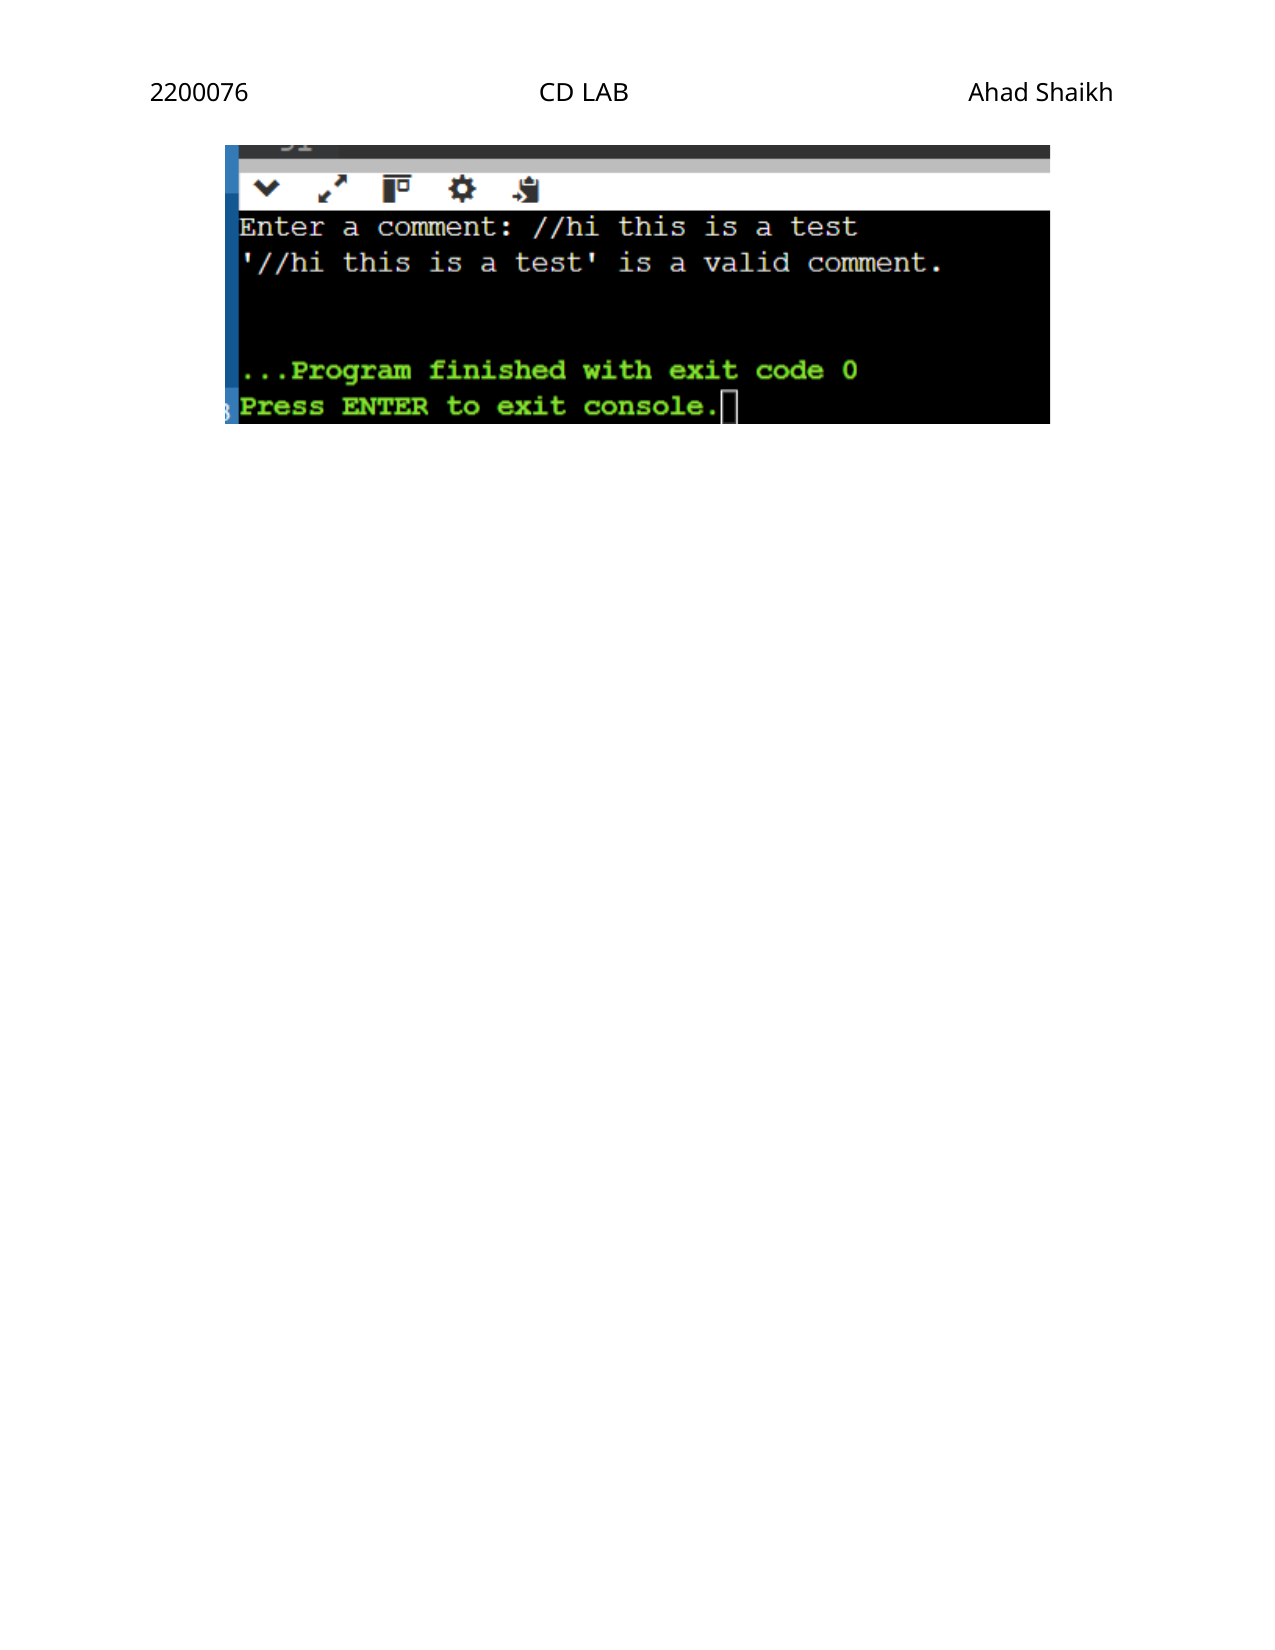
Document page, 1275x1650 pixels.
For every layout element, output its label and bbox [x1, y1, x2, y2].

picture [225, 145, 1051, 424]
